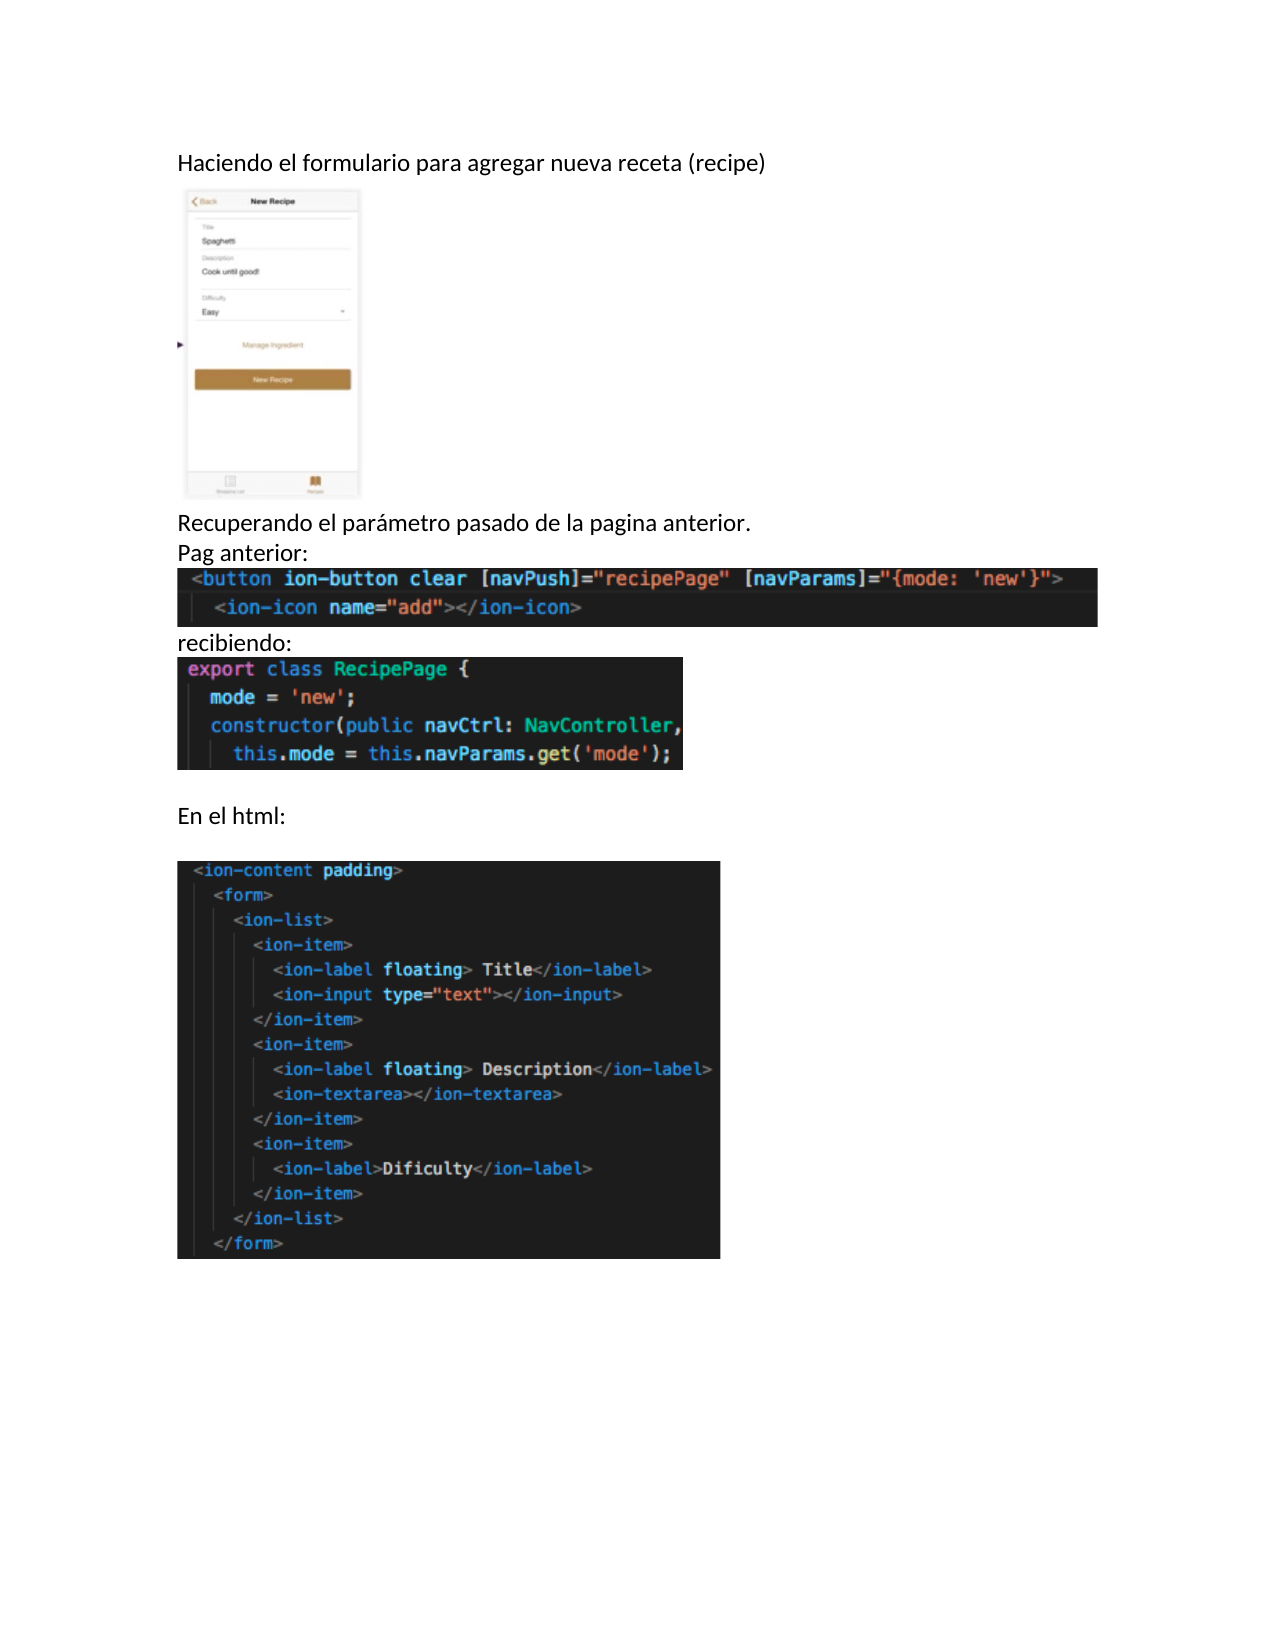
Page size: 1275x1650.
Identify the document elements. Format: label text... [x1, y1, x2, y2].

text Haciendo el formulario para agregar nueva receta (recipe) [177, 148, 1098, 178]
text recibiendo: [177, 627, 1098, 657]
text Pag anterior: [177, 538, 1098, 568]
picture [177, 861, 721, 1259]
picture [177, 568, 1098, 627]
text Recuperando el parámetro pasado de la pagina anterior. [177, 507, 1098, 538]
text En el html: [177, 800, 1098, 831]
picture [177, 657, 683, 770]
picture [177, 178, 370, 507]
